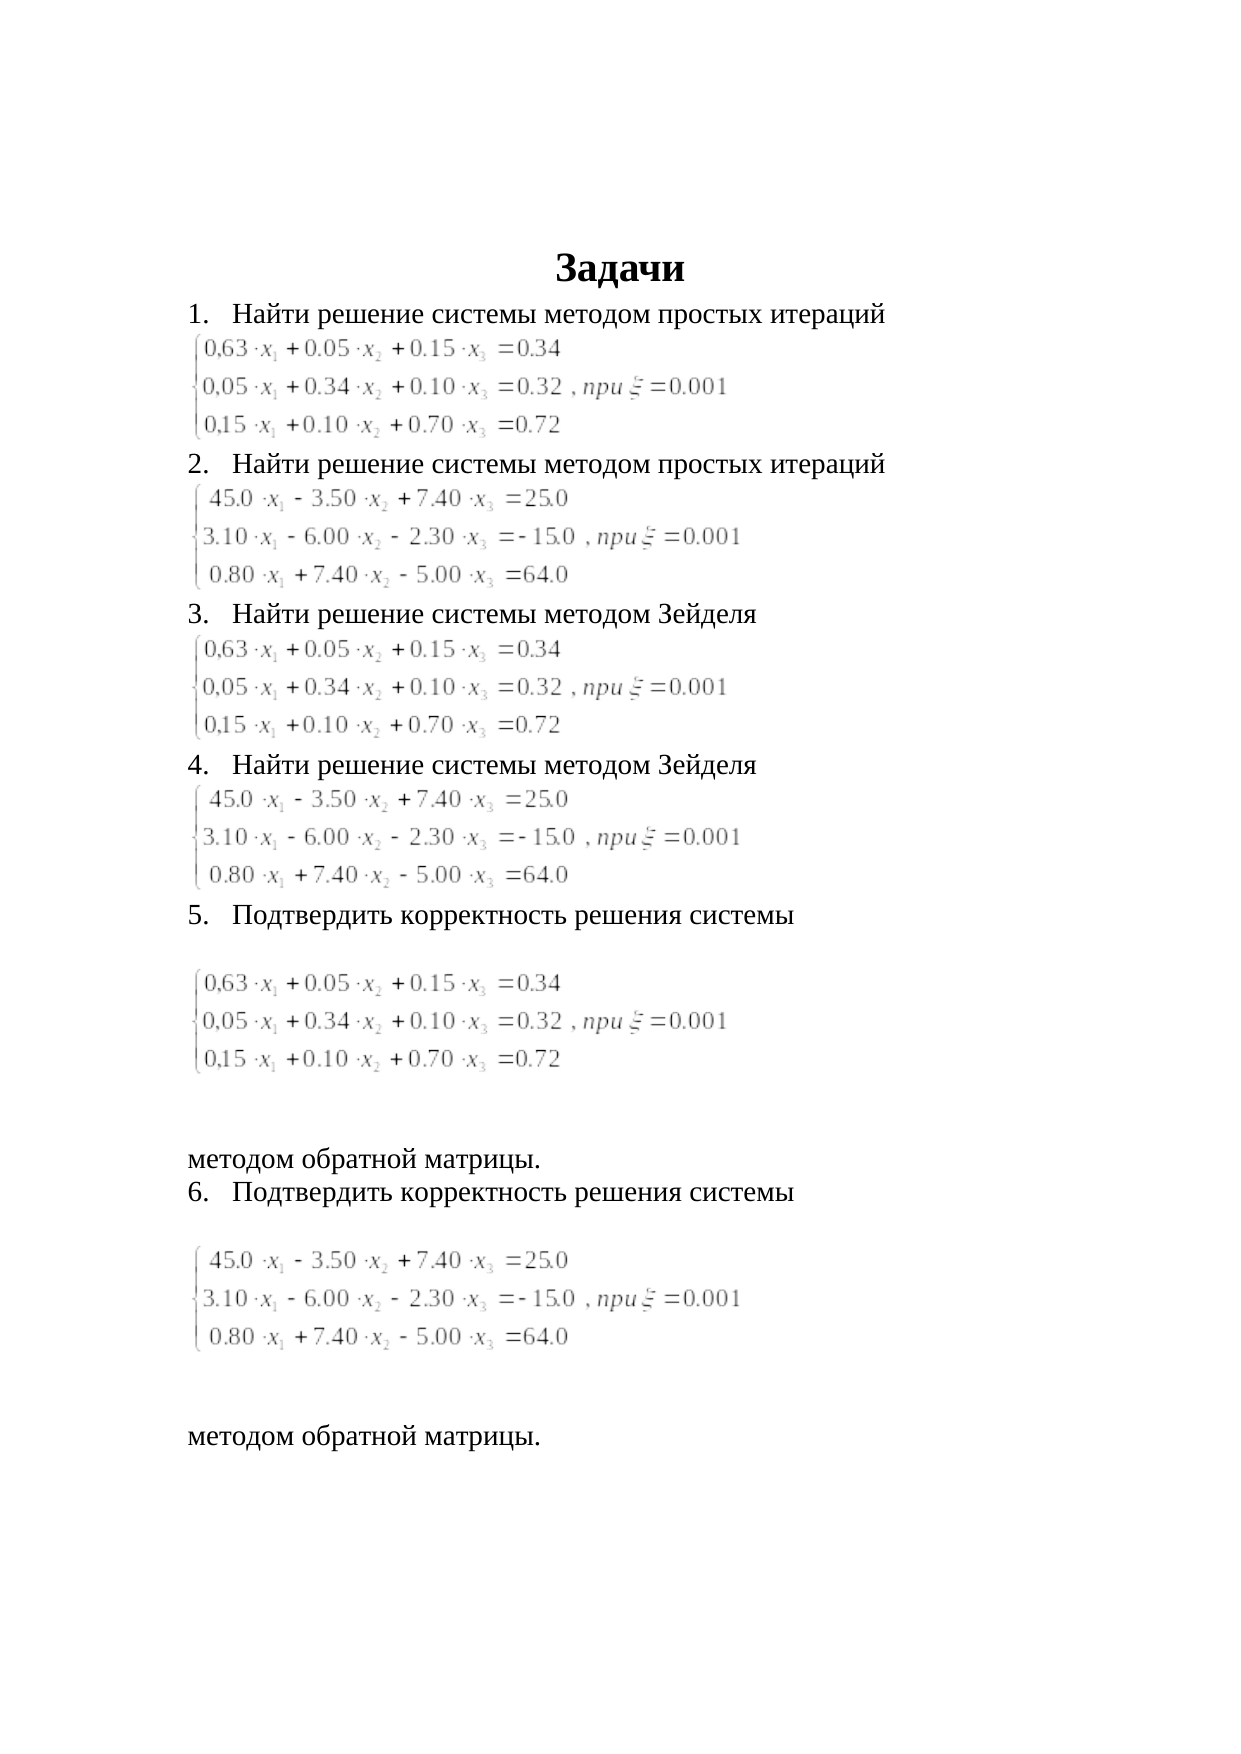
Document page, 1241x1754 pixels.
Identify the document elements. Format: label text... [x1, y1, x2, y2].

list Найти решение системы методом Зейделя [187, 747, 1053, 780]
subtitle Задачи [187, 242, 1053, 290]
list Подтвердить корректность решения системы [187, 897, 1053, 931]
list методом обратной матрицы. [187, 1358, 1053, 1452]
list Подтвердить корректность решения системы [187, 1174, 1053, 1208]
list Найти решение системы методом простых итераций [187, 296, 1053, 330]
list Найти решение системы методом простых итераций [187, 446, 1053, 480]
list методом обратной матрицы. [187, 1081, 1053, 1174]
list Найти решение системы методом Зейделя [187, 597, 1053, 630]
